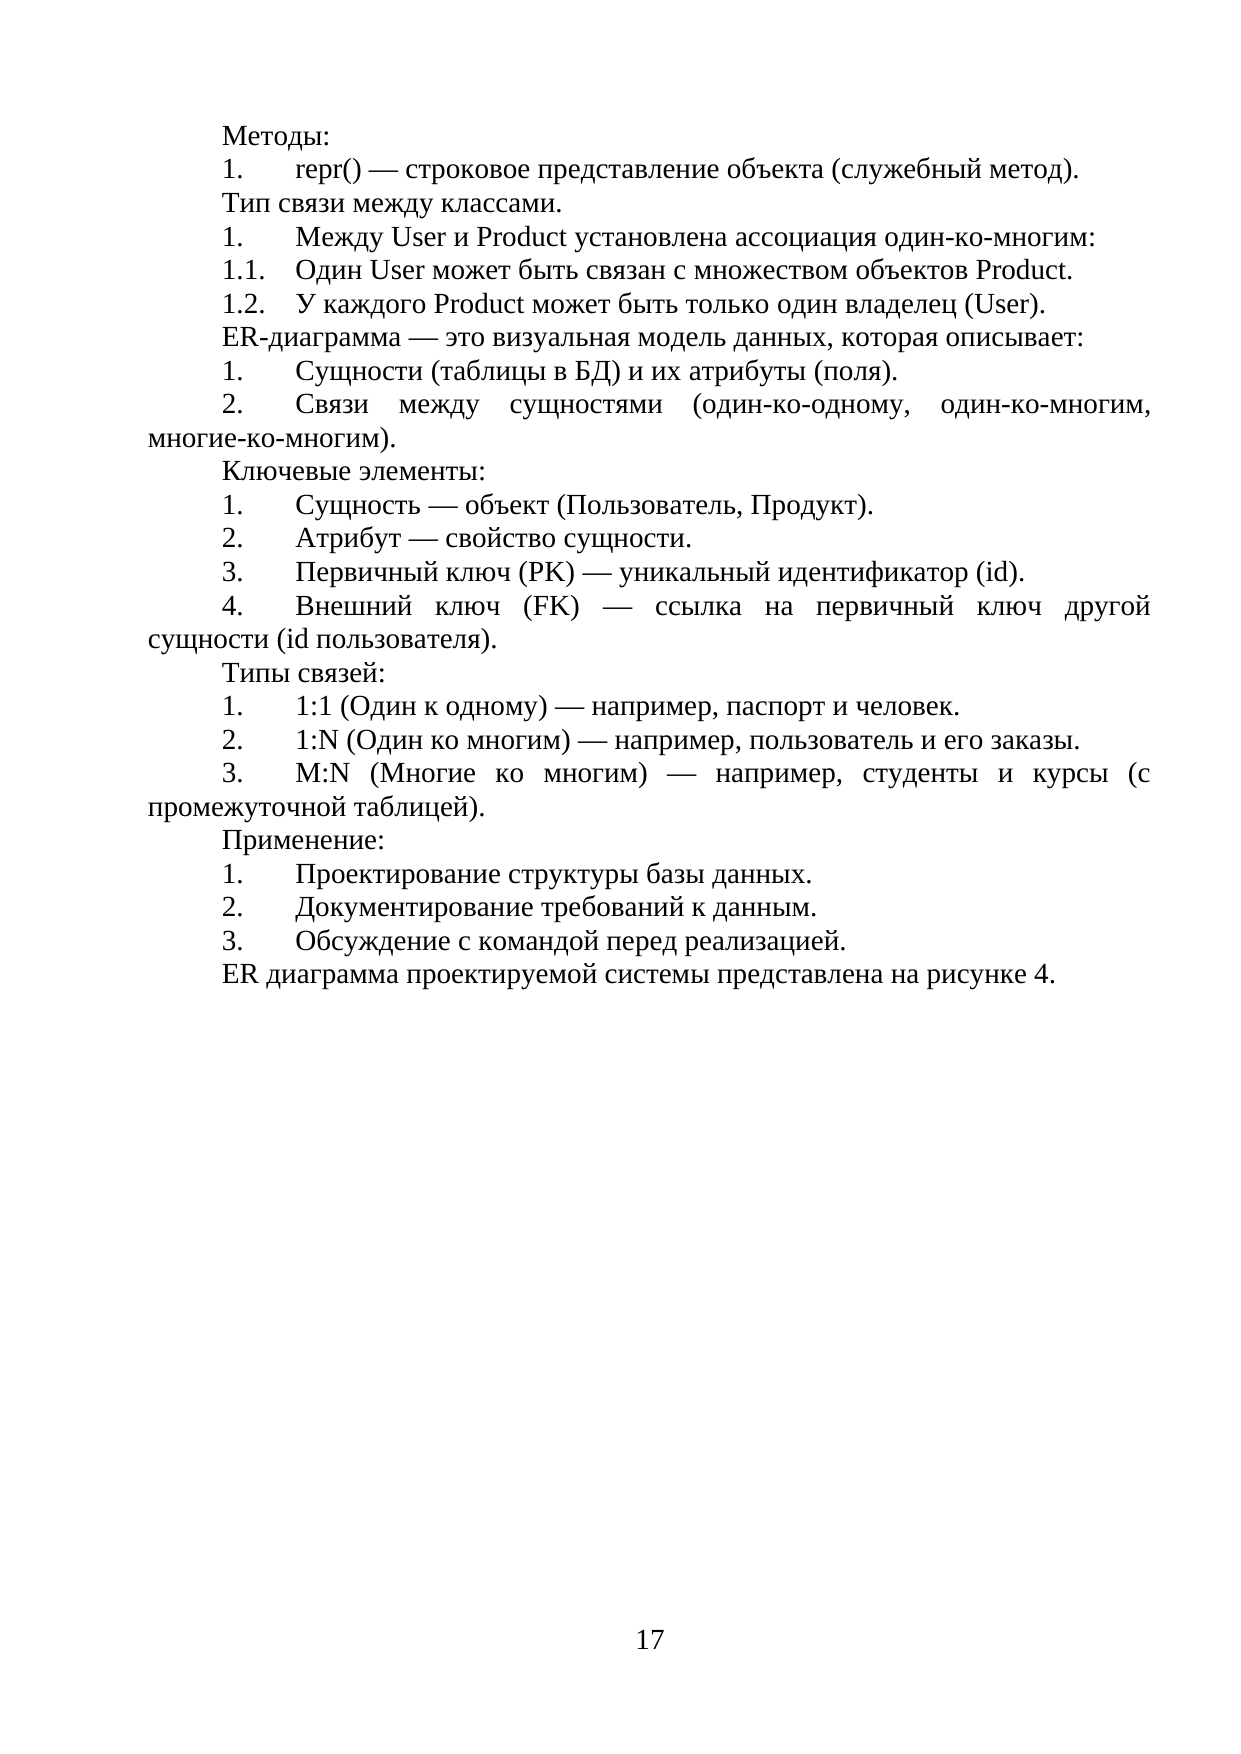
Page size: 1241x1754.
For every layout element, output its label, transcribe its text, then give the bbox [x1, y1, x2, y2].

text Применение: [148, 822, 1152, 856]
text Типы связей: [148, 655, 1152, 688]
list Сущности (таблицы в БД) и их атрибуты (поля). [148, 353, 1152, 386]
list Внешний ключ (FK) — ссылка на первичный ключ другой сущности (id пользователя). [148, 588, 1152, 655]
list 1:1 (Один к одному) — например, паспорт и человек. [148, 688, 1152, 722]
list Между User и Product установлена ассоциация один-ко-многим: [148, 219, 1152, 252]
list Атрибут — свойство сущности. [148, 521, 1152, 554]
text ER-диаграмма — это визуальная модель данных, которая описывает: [148, 319, 1152, 353]
list Документирование требований к данным. [148, 889, 1152, 923]
text Тип связи между классами. [148, 185, 1152, 219]
text Методы: [148, 118, 1152, 152]
list M:N (Многие ко многим) — например, студенты и курсы (с промежуточной таблицей). [148, 755, 1152, 822]
list Проектирование структуры базы данных. [148, 856, 1152, 889]
text Ключевые элементы: [148, 453, 1152, 487]
list repr() — строковое представление объекта (служебный метод). [148, 152, 1152, 185]
list Первичный ключ (PK) — уникальный идентификатор (id). [148, 554, 1152, 588]
text ER диаграмма проектируемой системы представлена на рисунке 4. [148, 957, 1152, 990]
list Связи между сущностями (один-ко-одному, один-ко-многим, многие-ко-многим). [148, 386, 1152, 453]
list Один User может быть связан с множеством объектов Product. [148, 252, 1152, 286]
list Обсуждение с командой перед реализацией. [148, 923, 1152, 957]
list Сущность — объект (Пользователь, Продукт). [148, 487, 1152, 521]
list 1:N (Один ко многим) — например, пользователь и его заказы. [148, 722, 1152, 755]
list У каждого Product может быть только один владелец (User). [148, 286, 1152, 319]
